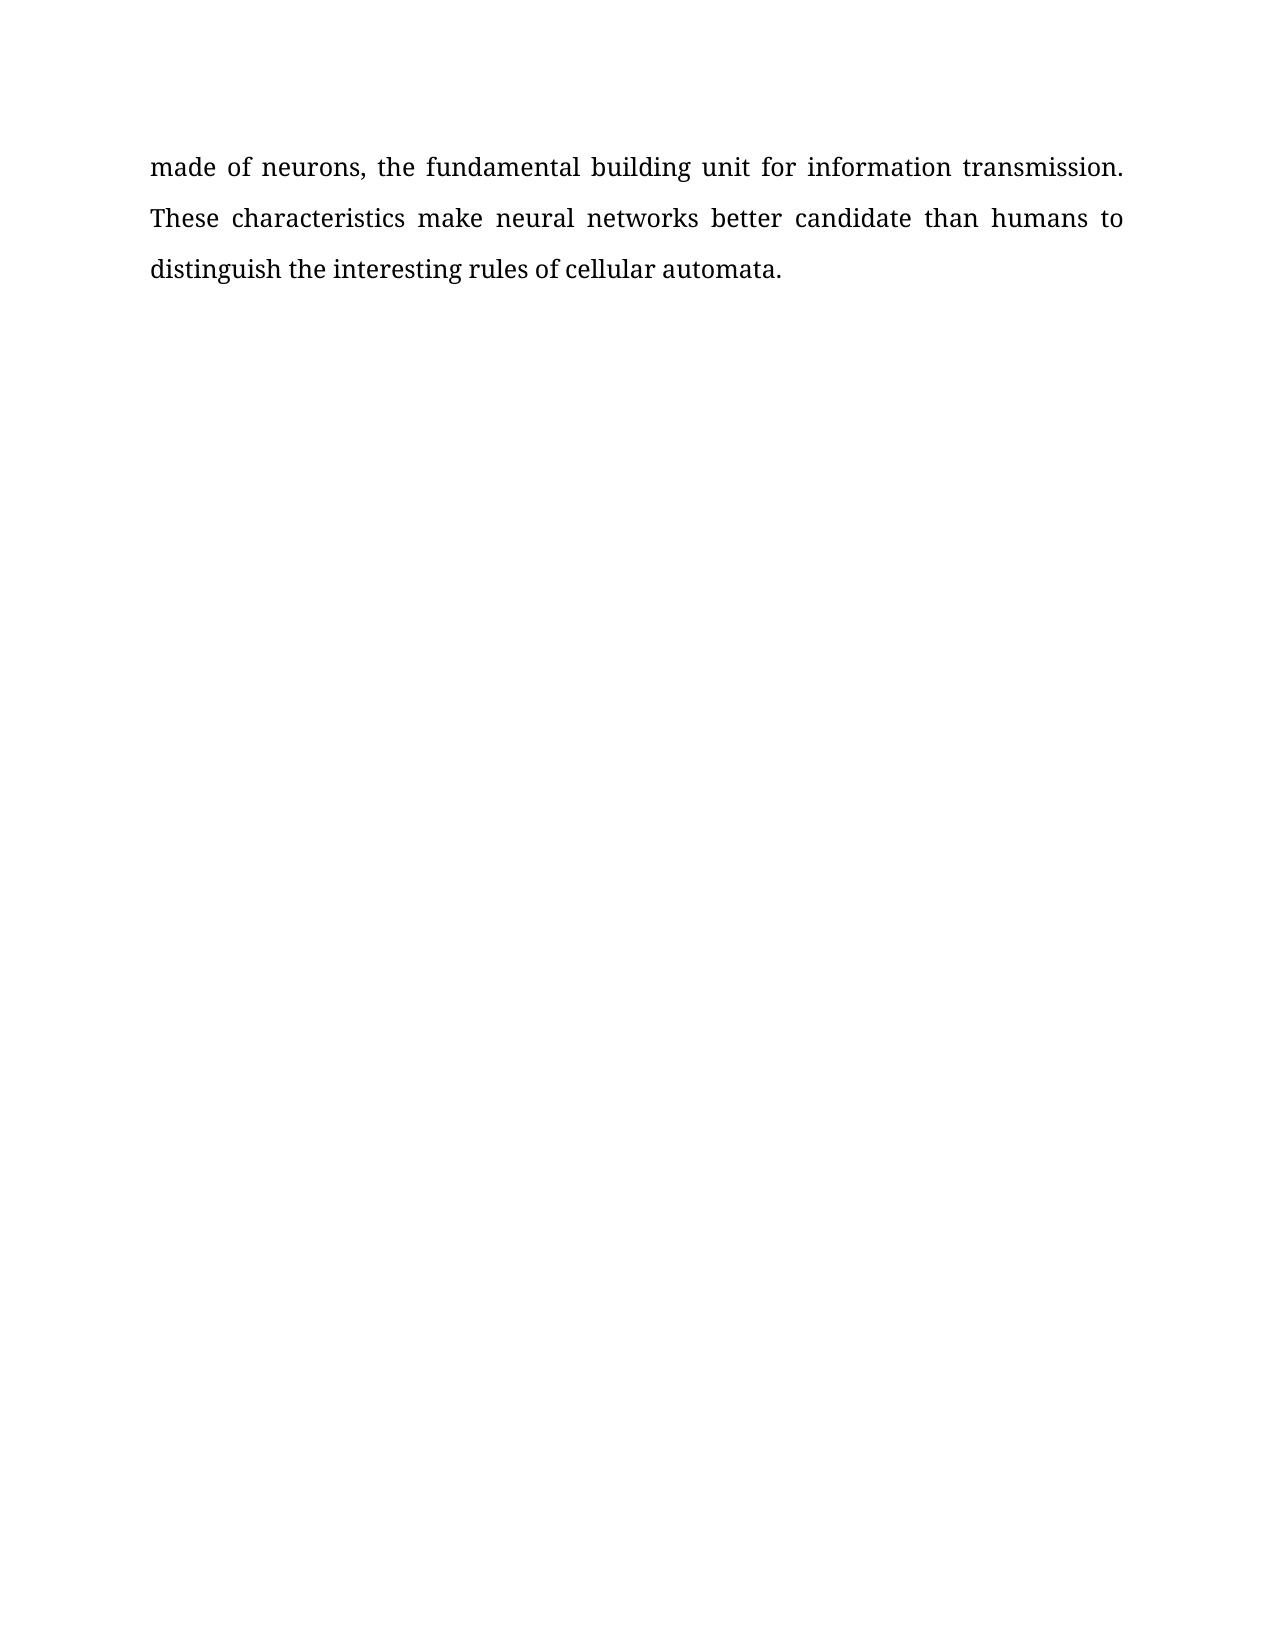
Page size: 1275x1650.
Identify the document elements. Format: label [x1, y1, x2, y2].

text [150, 150, 1125, 286]
